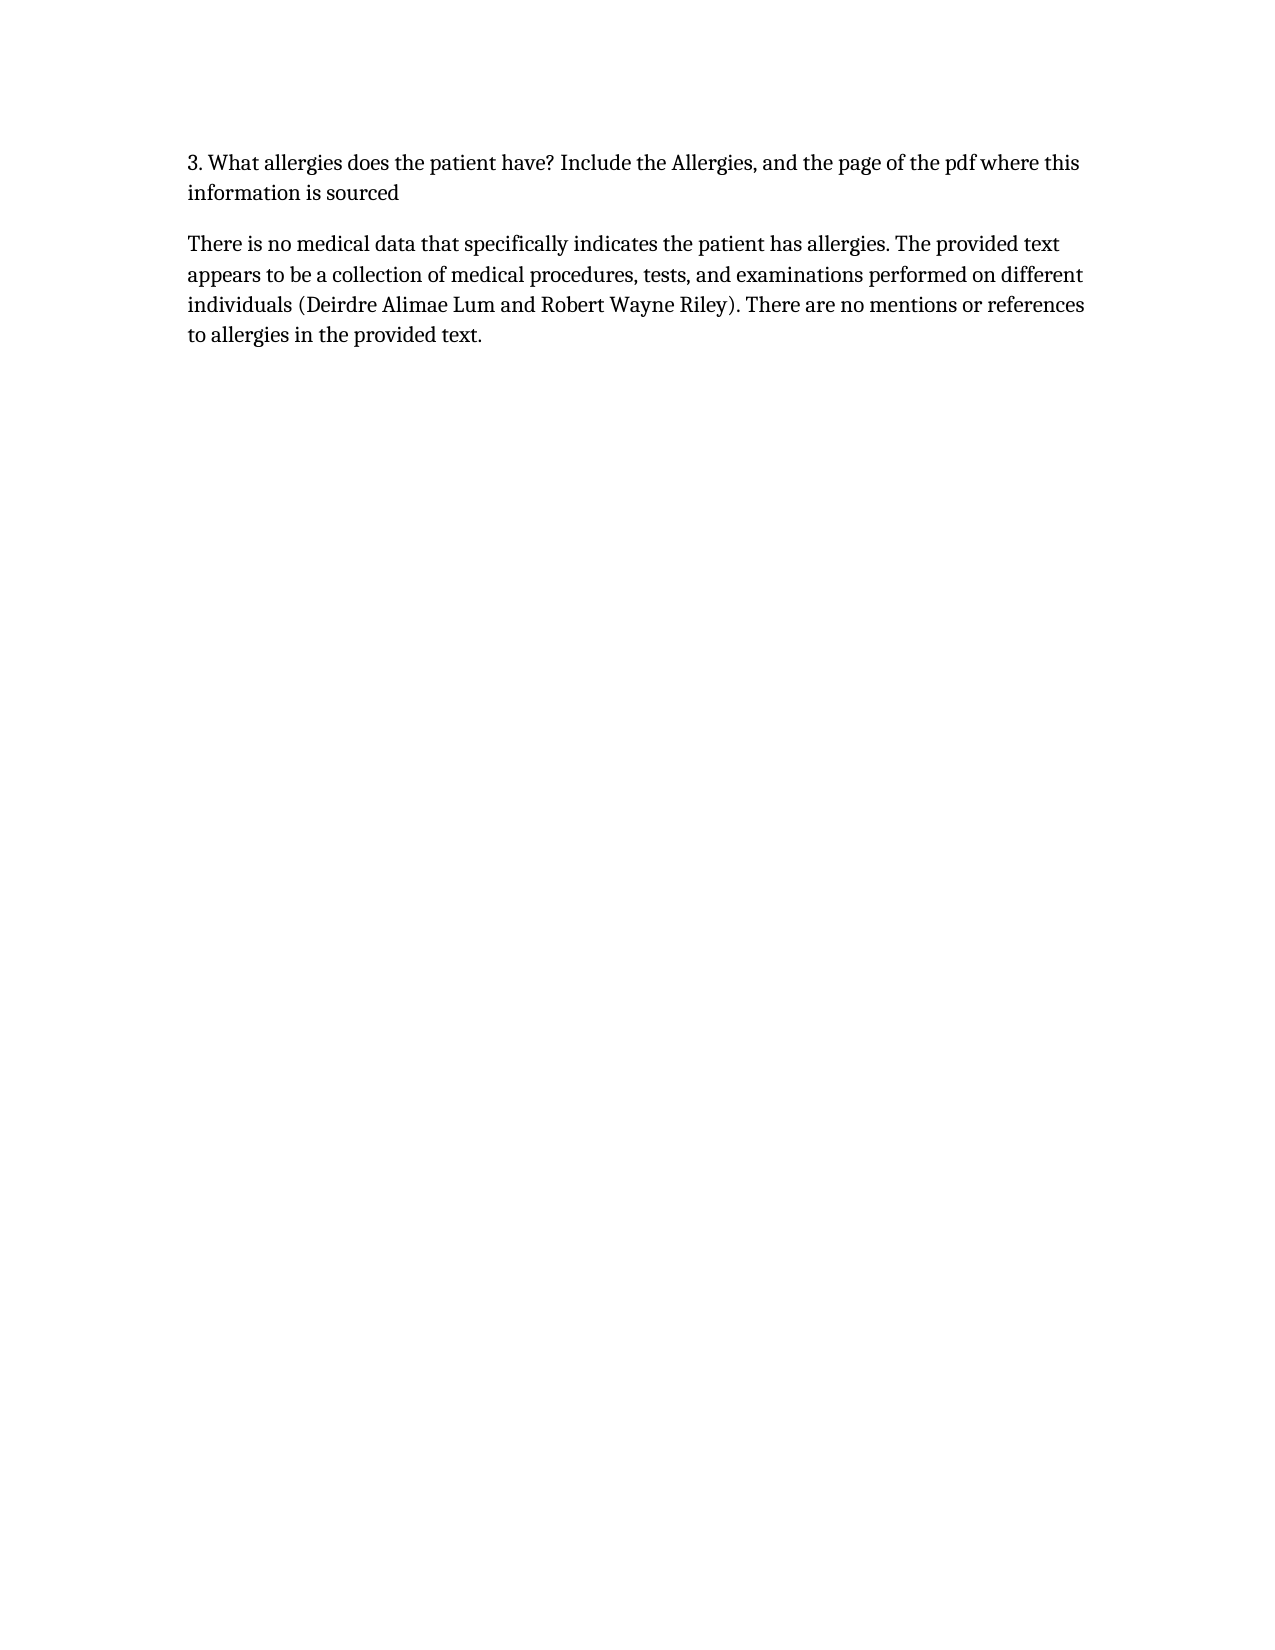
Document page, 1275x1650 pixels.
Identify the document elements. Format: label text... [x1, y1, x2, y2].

text There is no medical data that specifically indicates the patient has allergies. The provided text appears to be a collection of medical procedures, tests, and examinations performed on different individuals (Deirdre Alimae Lum and Robert Wayne Riley). There are no mentions or references to allergies in the provided text. [187, 231, 1087, 348]
text 3. What allergies does the patient have? Include the Allergies, and the page of the pdf where this information is sourced [187, 150, 1087, 207]
